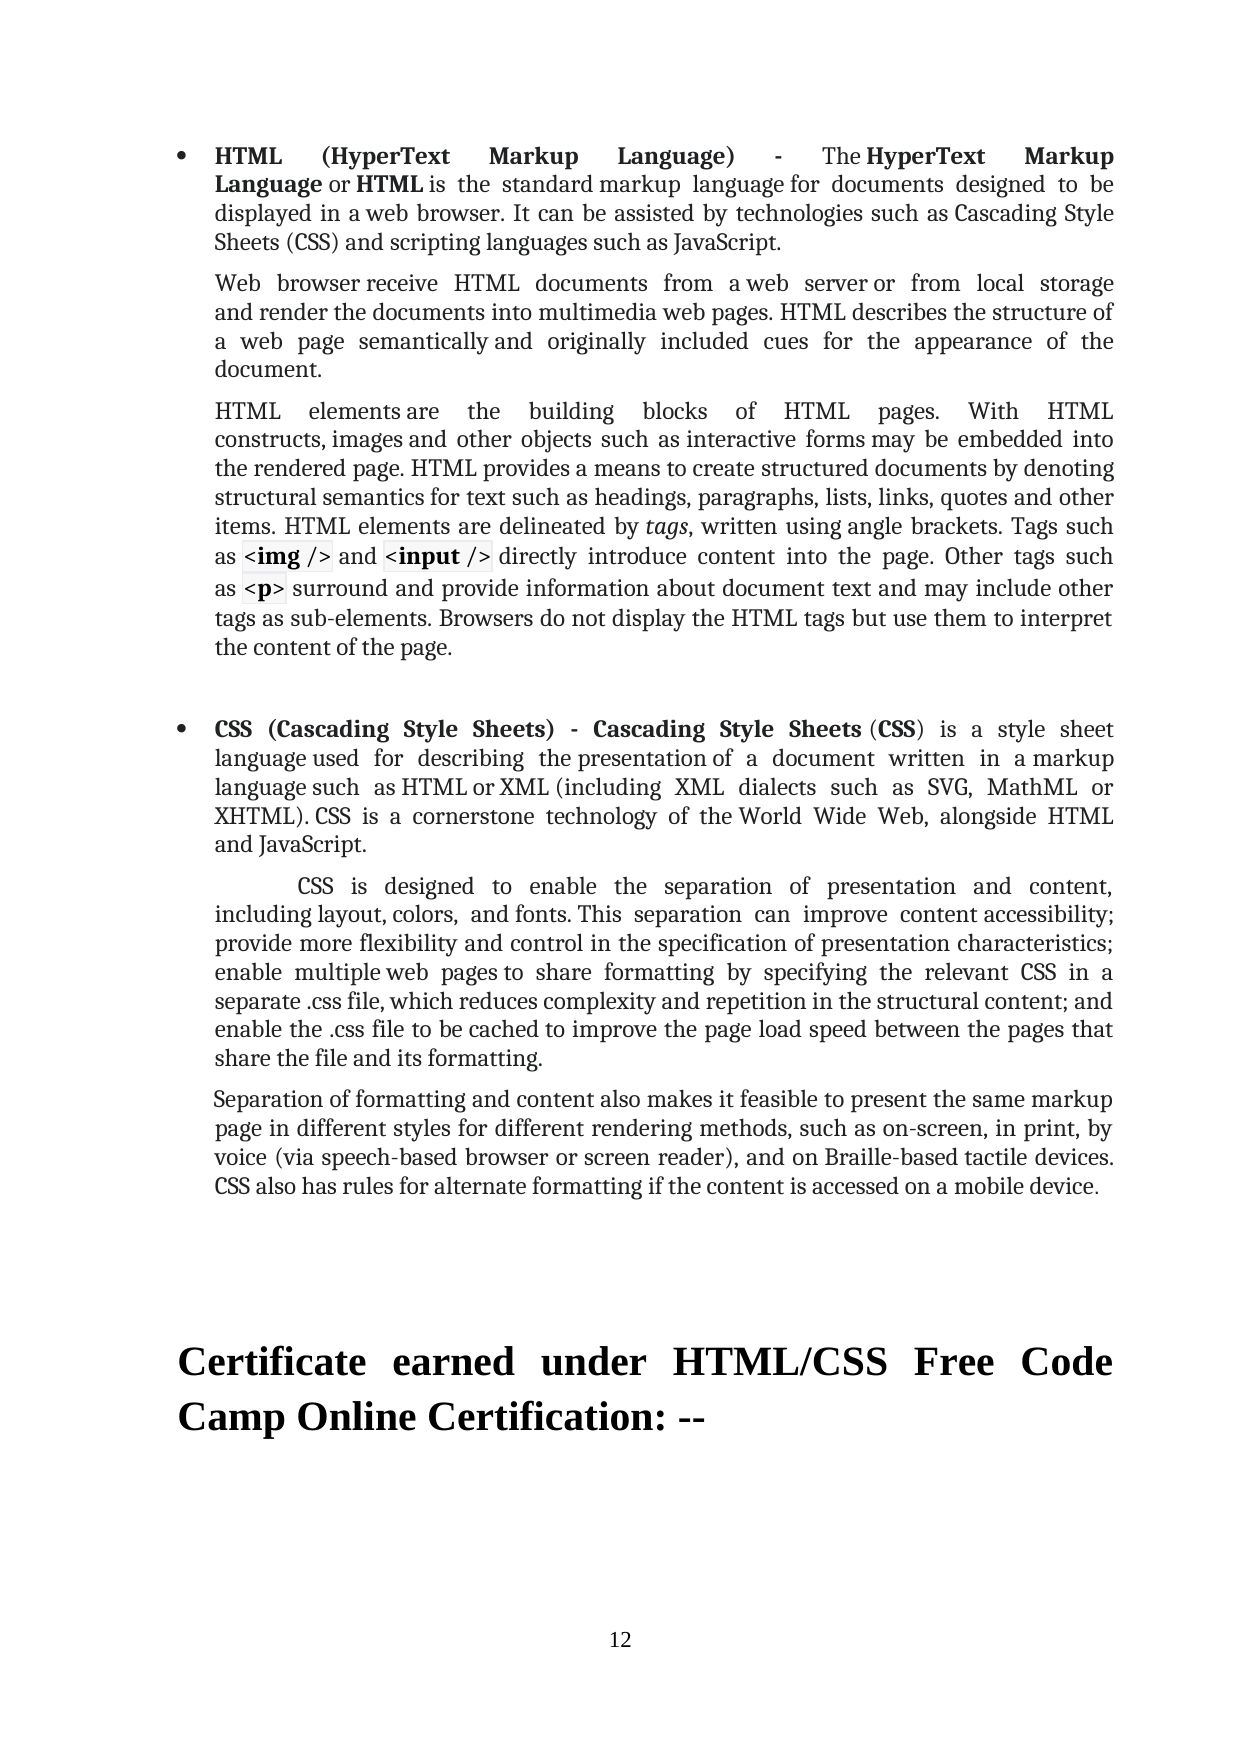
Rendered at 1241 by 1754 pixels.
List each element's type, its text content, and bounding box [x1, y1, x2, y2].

list CSS (Cascading Style Sheets) - Cascading Style Sheets (CSS) is a style sheet language used for describing the presentation of a document written in a markup language such as HTML or XML (including XML dialects such as SVG, MathML or XHTML). CSS is a cornerstone technology of the World Wide Web, alongside HTML and JavaScript. [177, 715, 1114, 859]
text CSS is designed to enable the separation of presentation and content, including layout, colors, and fonts. This separation can improve content accessibility; provide more flexibility and control in the specification of presentation characteristics; enable multiple web pages to share formatting by specifying the relevant CSS in a separate .css file, which reduces complexity and repetition in the structural content; and enable the .css file to be cached to improve the page load speed between the pages that share the file and its formatting. [177, 872, 1114, 1073]
text HTML elements are the building blocks of HTML pages. With HTML constructs, images and other objects such as interactive forms may be embedded into the rendered page. HTML provides a means to create structured documents by denoting structural semantics for text such as headings, paragraphs, lists, links, quotes and other items. HTML elements are delineated by tags, written using angle brackets. Tags such as <img /> and <input /> directly introduce content into the page. Other tags such as <p> surround and provide information about document text and may include other tags as sub-elements. Browsers do not display the HTML tags but use them to interpret the content of the page. [214, 397, 1114, 662]
list HTML (HyperText Markup Language) - The HyperText Markup Language or HTML is the standard markup language for documents designed to be displayed in a web browser. It can be assisted by technologies such as Cascading Style Sheets (CSS) and scripting languages such as JavaScript. [177, 142, 1114, 257]
text Separation of formatting and content also makes it feasible to present the same markup page in different styles for different rendering methods, such as on-screen, in print, by voice (via speech-based browser or screen reader), and on Braille-based tactile devices. CSS also has rules for alternate formatting if the content is accessed on a mobile device. [177, 1085, 1114, 1200]
text Web browser receive HTML documents from a web server or from local storage and render the documents into multimedia web pages. HTML describes the structure of a web page semantically and originally included cues for the appearance of the document. [214, 269, 1114, 384]
list Certificate earned under HTML/CSS Free Code Camp Online Certification: -- [177, 1337, 1114, 1440]
